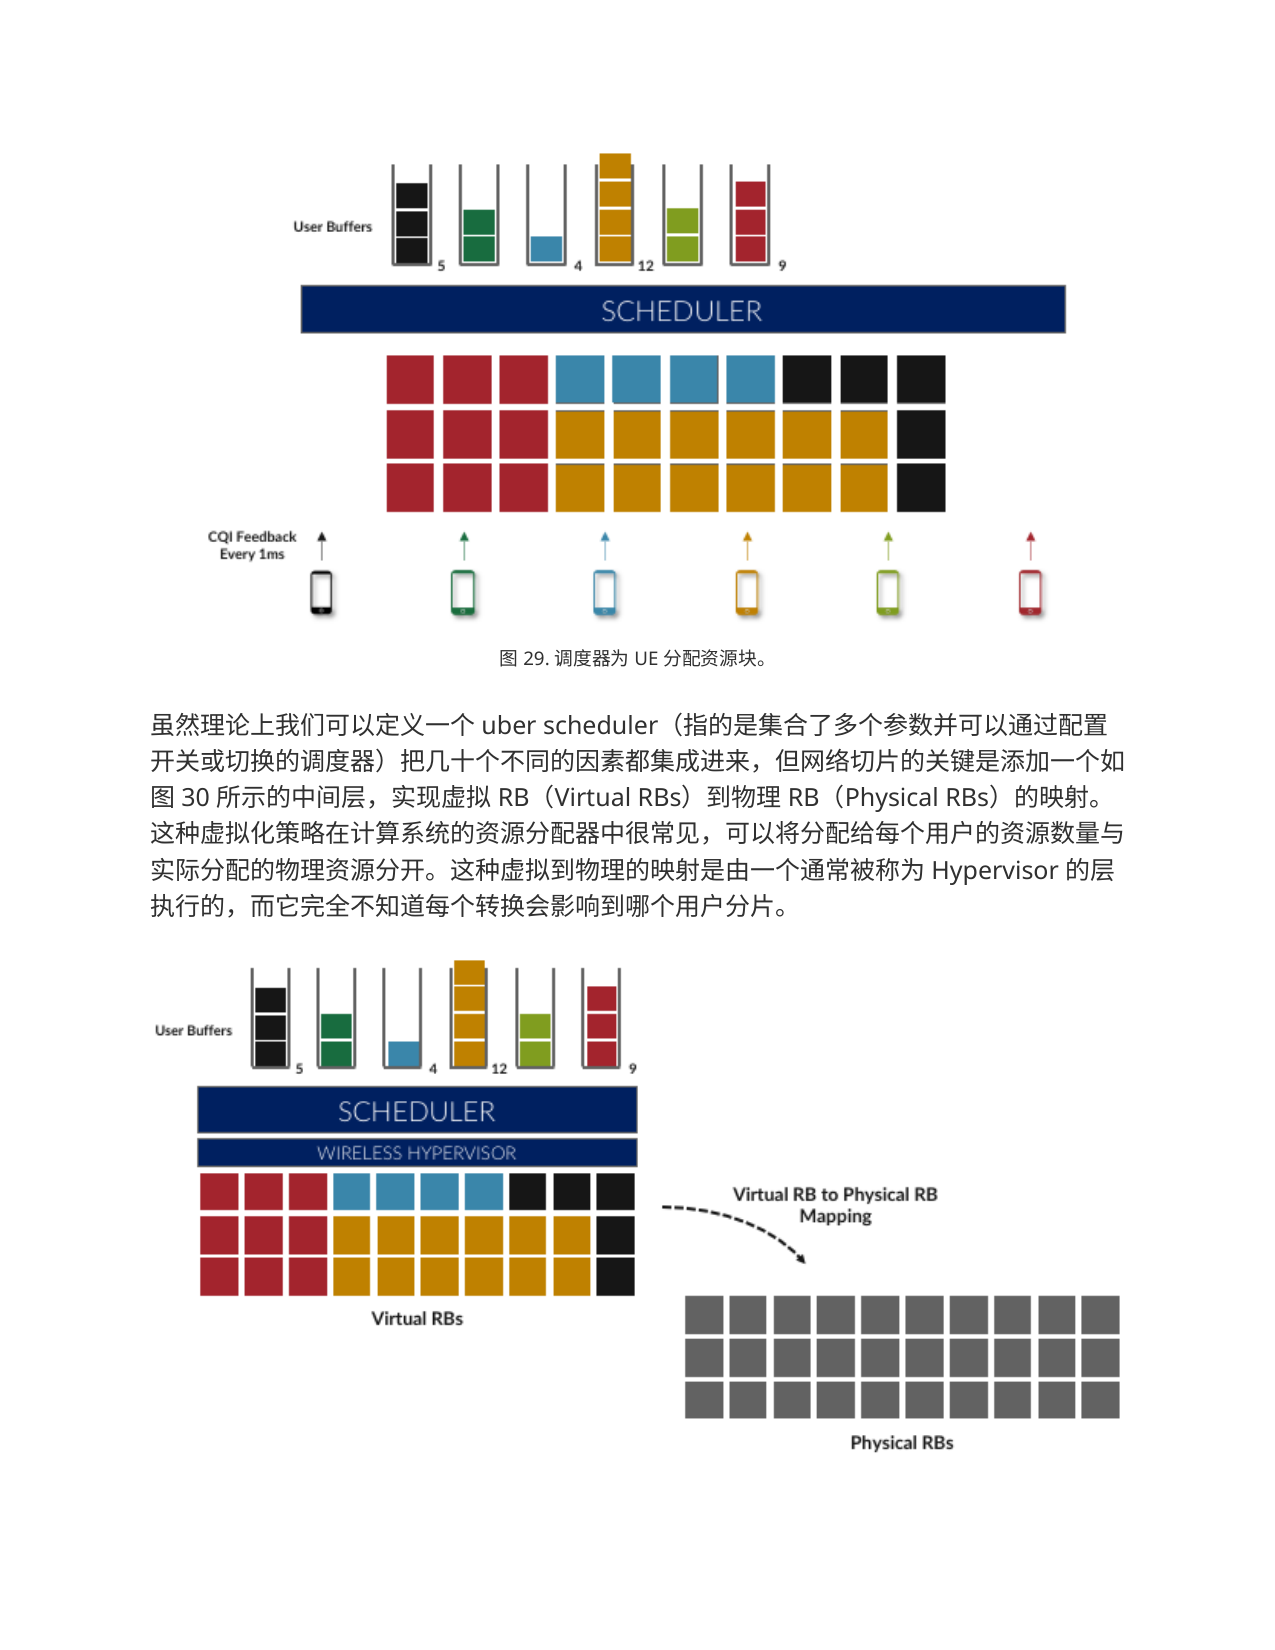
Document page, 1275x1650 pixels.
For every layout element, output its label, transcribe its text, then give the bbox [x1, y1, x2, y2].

text 图 29. 调度器为 UE 分配资源块。 [150, 644, 1125, 671]
text 虽然理论上我们可以定义一个 uber scheduler（指的是集合了多个参数并可以通过配置开关或切换的调度器）把几十个不同的因素都集成进来，但网络切片的关键是添加一个如图 30 所示的中间层，实现虚拟 RB（Virtual RBs）到物理 RB（Physical RBs）的映射。这种虚拟化策略在计算系统的资源分配器中很常见，可以将分配给每个用户的资源数量与实际分配的物理资源分开。这种虚拟到物理的映射是由一个通常被称为 Hypervisor 的层执行的，而它完全不知道每个转换会影响到哪个用户分片。 [150, 705, 1125, 923]
picture [150, 956, 1125, 1457]
picture [204, 150, 1071, 625]
